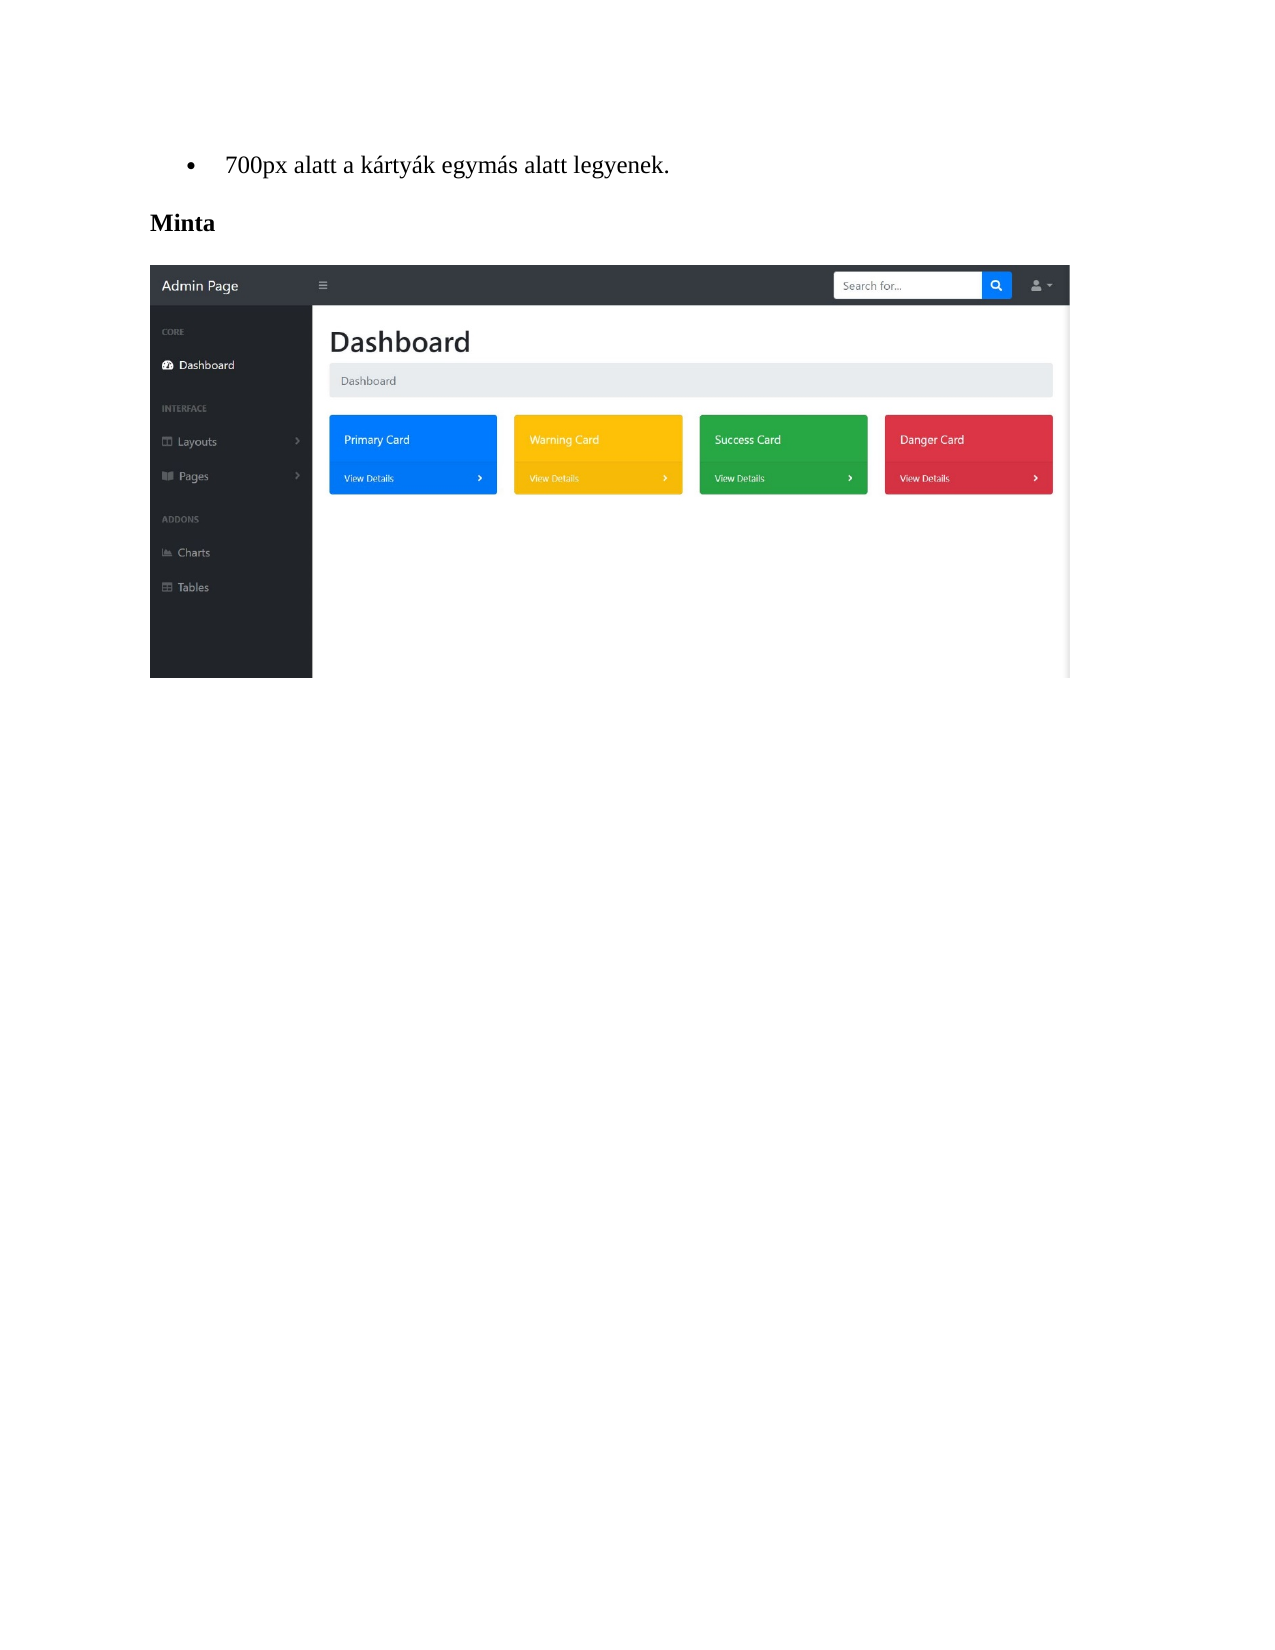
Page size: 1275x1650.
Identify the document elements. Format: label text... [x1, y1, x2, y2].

text Minta [150, 208, 1125, 237]
list 700px alatt a kártyák egymás alatt legyenek. [187, 150, 1125, 179]
picture [150, 265, 1070, 678]
